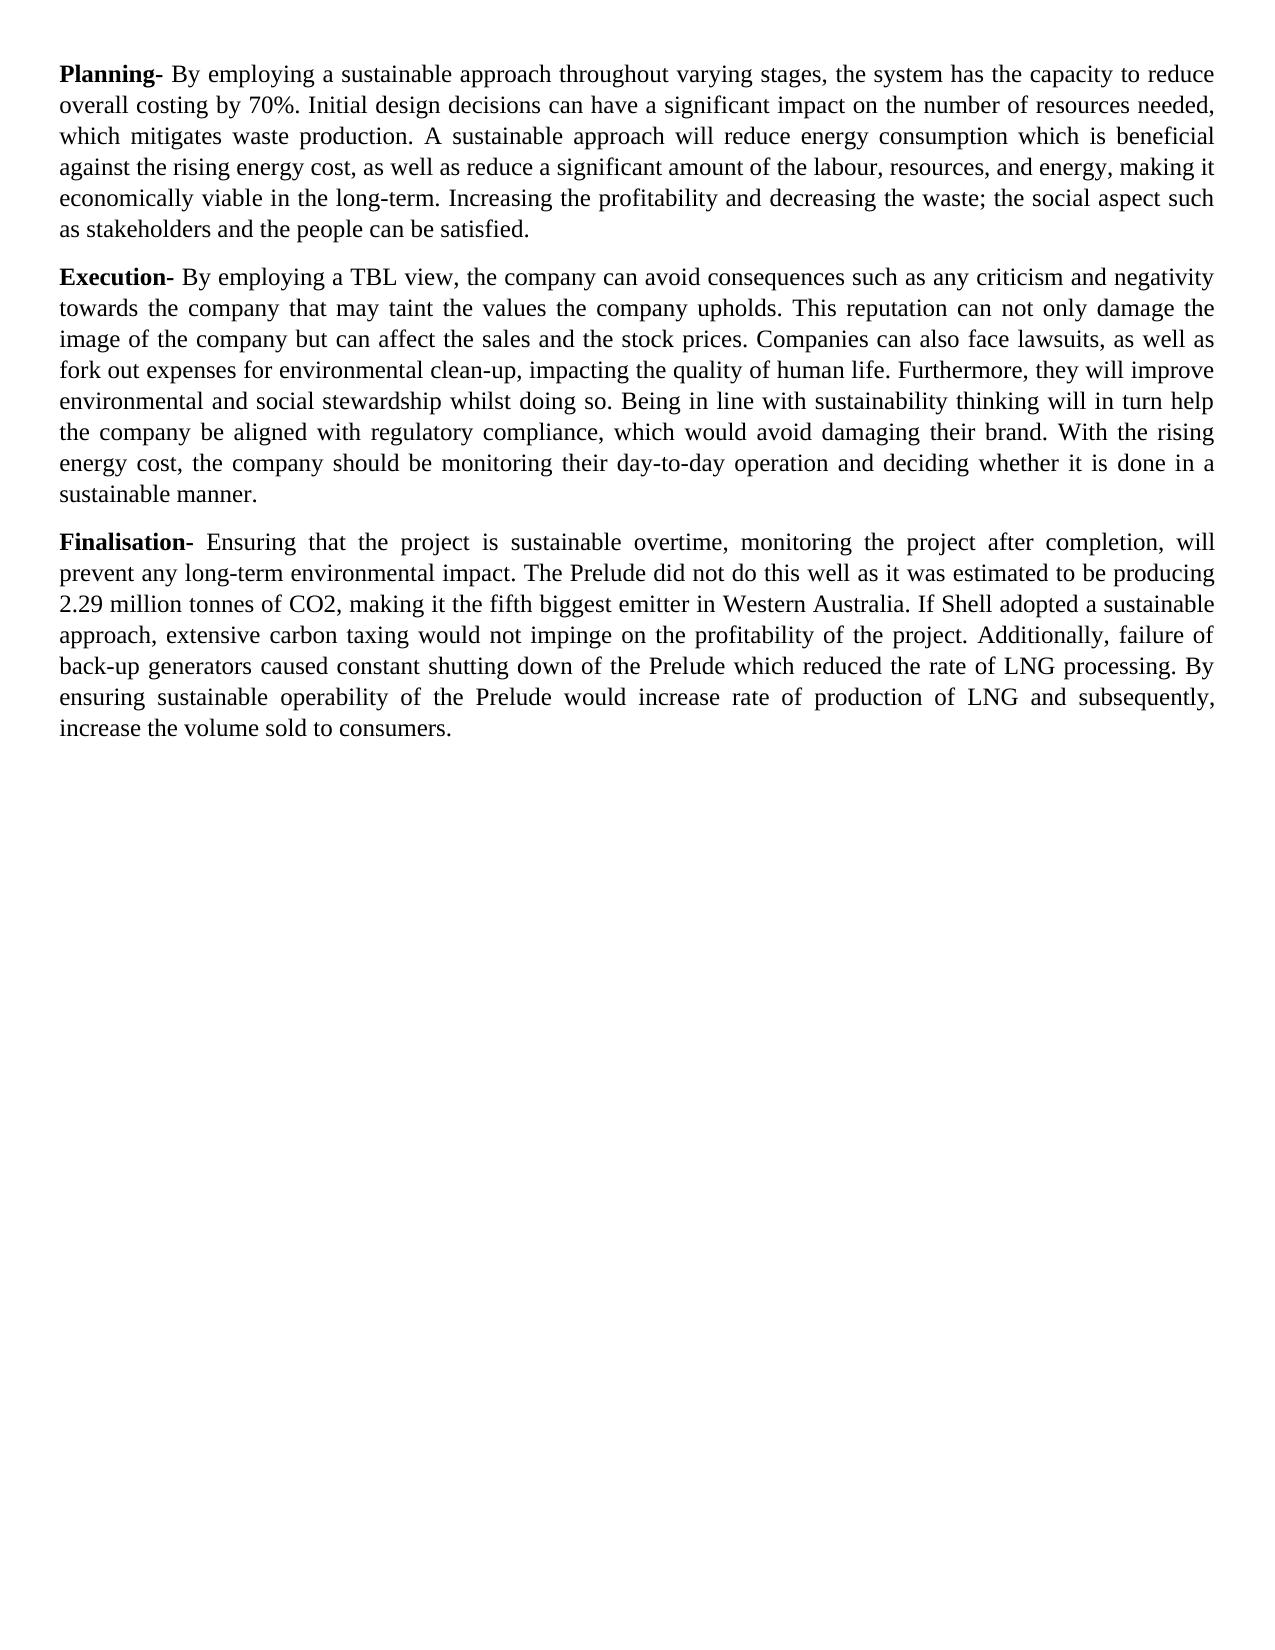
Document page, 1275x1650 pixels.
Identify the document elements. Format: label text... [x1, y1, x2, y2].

text Execution- By employing a TBL view, the company can avoid consequences such as any criticism and negativity towards the company that may taint the values the company upholds. This reputation can not only damage the image of the company but can affect the sales and the stock prices. Companies can also face lawsuits, as well as fork out expenses for environmental clean-up, impacting the quality of human life. Furthermore, they will improve environmental and social stewardship whilst doing so. Being in line with sustainability thinking will in turn help the company be aligned with regulatory compliance, which would avoid damaging their brand. With the rising energy cost, the company should be monitoring their day-to-day operation and deciding whether it is done in a sustainable manner. [59, 262, 1216, 508]
text Planning- By employing a sustainable approach throughout varying stages, the system has the capacity to reduce overall costing by 70%. Initial design decisions can have a significant impact on the number of resources needed, which mitigates waste production. A sustainable approach will reduce energy consumption which is beneficial against the rising energy cost, as well as reduce a significant amount of the labour, resources, and energy, making it economically viable in the long-term. Increasing the profitability and decreasing the waste; the social aspect such as stakeholders and the people can be satisfied. [59, 59, 1216, 243]
text Finalisation- Ensuring that the project is sustainable overtime, monitoring the project after completion, will prevent any long-term environmental impact. The Prelude did not do this well as it was estimated to be producing 2.29 million tonnes of CO2, making it the fifth biggest emitter in Western Australia. If Shell adopted a sustainable approach, extensive carbon taxing would not impinge on the profitability of the project. Additionally, failure of back-up generators caused constant shutting down of the Prelude which reduced the rate of LNG processing. By ensuring sustainable operability of the Prelude would increase rate of production of LNG and subsequently, increase the volume sold to consumers. [59, 527, 1216, 742]
